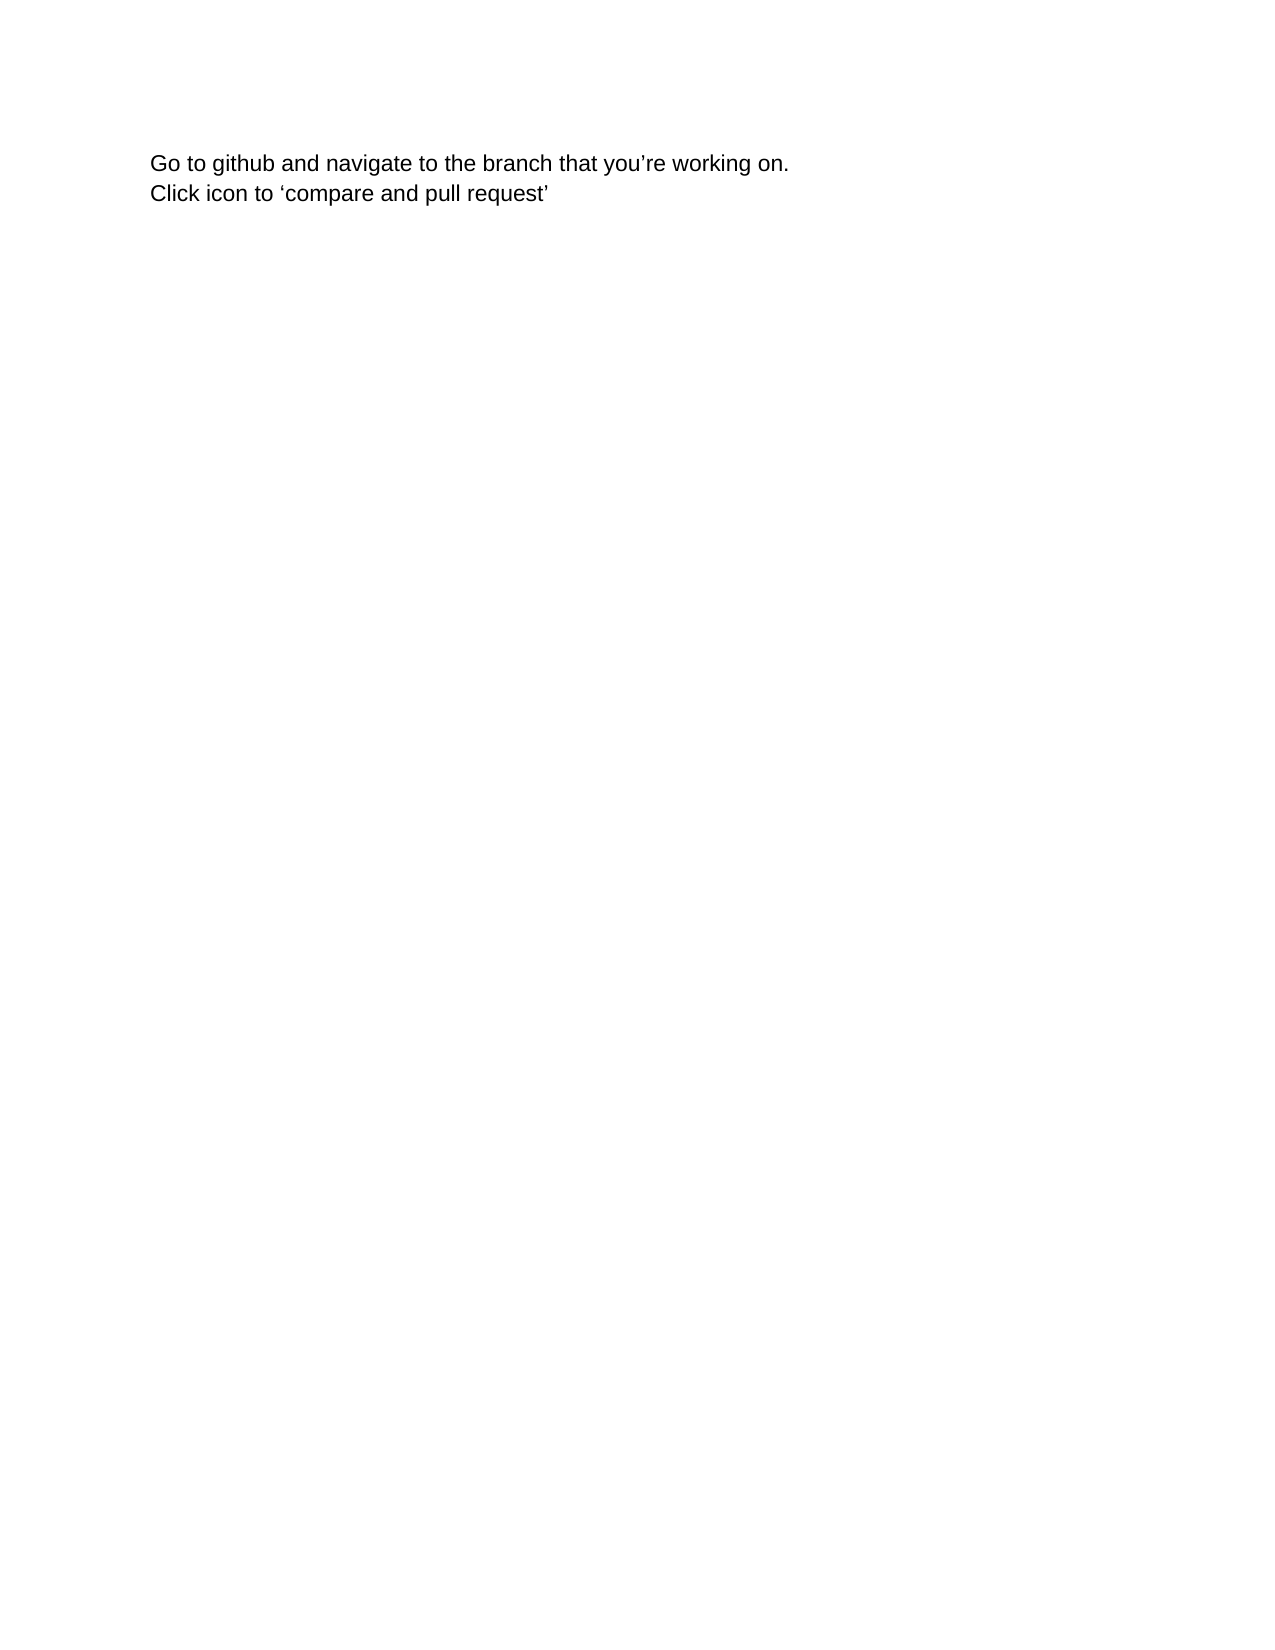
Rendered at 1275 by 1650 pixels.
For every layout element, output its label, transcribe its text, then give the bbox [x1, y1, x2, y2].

text Click icon to ‘compare and pull request’ [150, 180, 1125, 207]
text Go to github and navigate to the branch that you’re working on. [150, 150, 1125, 176]
